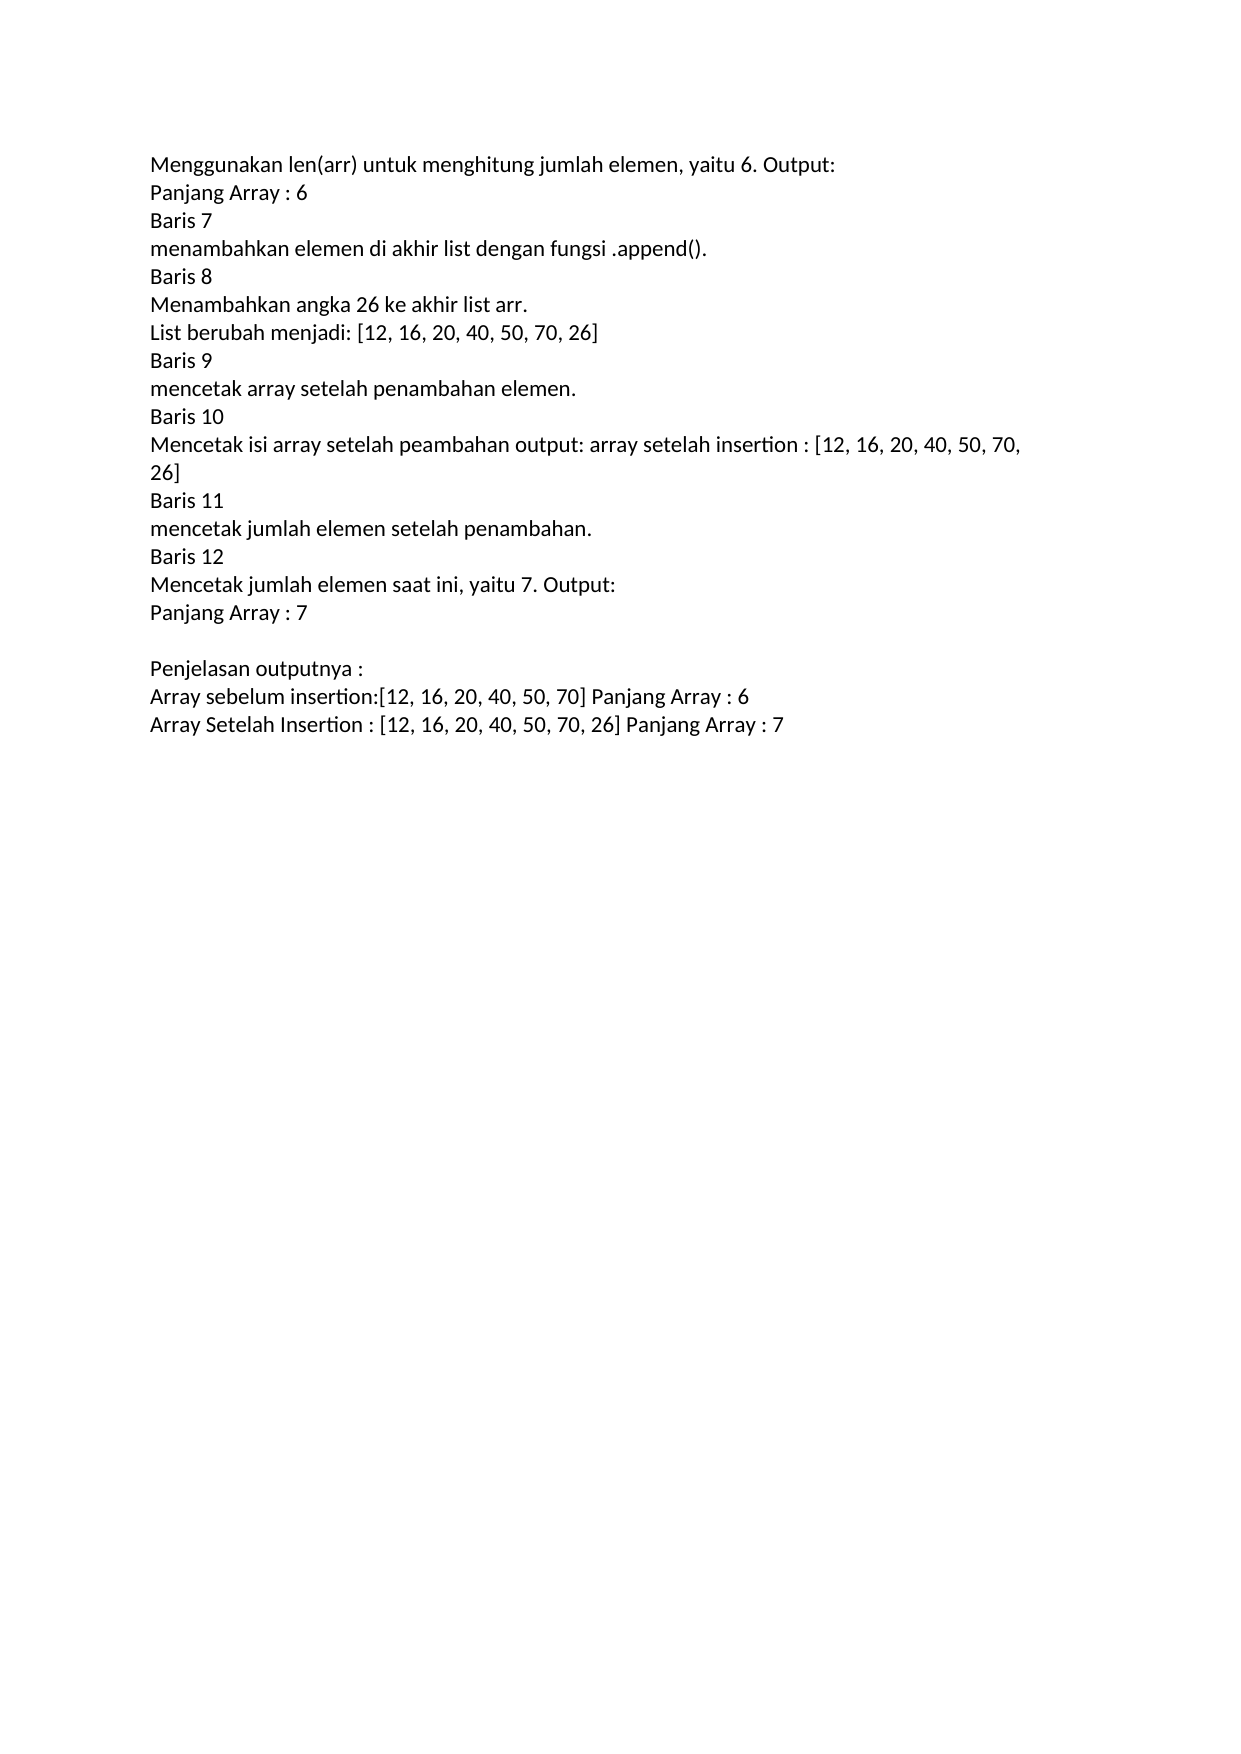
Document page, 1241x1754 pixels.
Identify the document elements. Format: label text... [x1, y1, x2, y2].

text Penjelasan outputnya : [150, 654, 1090, 682]
text Baris 10 [150, 402, 1090, 430]
text Baris 11 [150, 486, 1090, 514]
text Mencetak jumlah elemen saat ini, yaitu 7. Output: [150, 570, 1090, 598]
text Baris 8 [150, 262, 1090, 290]
text mencetak jumlah elemen setelah penambahan. [150, 514, 1090, 542]
text Array sebelum insertion:[12, 16, 20, 40, 50, 70] Panjang Array : 6 [150, 682, 1090, 710]
text Mencetak isi array setelah peambahan output: array setelah insertion : [12, 16, 20, 40, 50, 70, [150, 430, 1090, 458]
text Menambahkan angka 26 ke akhir list arr. [150, 290, 1090, 318]
text Panjang Array : 7 [150, 598, 1090, 626]
text mencetak array setelah penambahan elemen. [150, 374, 1090, 402]
text Menggunakan len(arr) untuk menghitung jumlah elemen, yaitu 6. Output: [150, 150, 1090, 178]
text Baris 7 [150, 206, 1090, 234]
text Array Setelah Insertion : [12, 16, 20, 40, 50, 70, 26] Panjang Array : 7 [150, 710, 1090, 738]
text menambahkan elemen di akhir list dengan fungsi .append(). [150, 234, 1090, 262]
text Baris 12 [150, 542, 1090, 570]
text List berubah menjadi: [12, 16, 20, 40, 50, 70, 26] [150, 318, 1090, 346]
text 26] [150, 458, 1090, 486]
text Baris 9 [150, 346, 1090, 374]
text Panjang Array : 6 [150, 178, 1090, 206]
